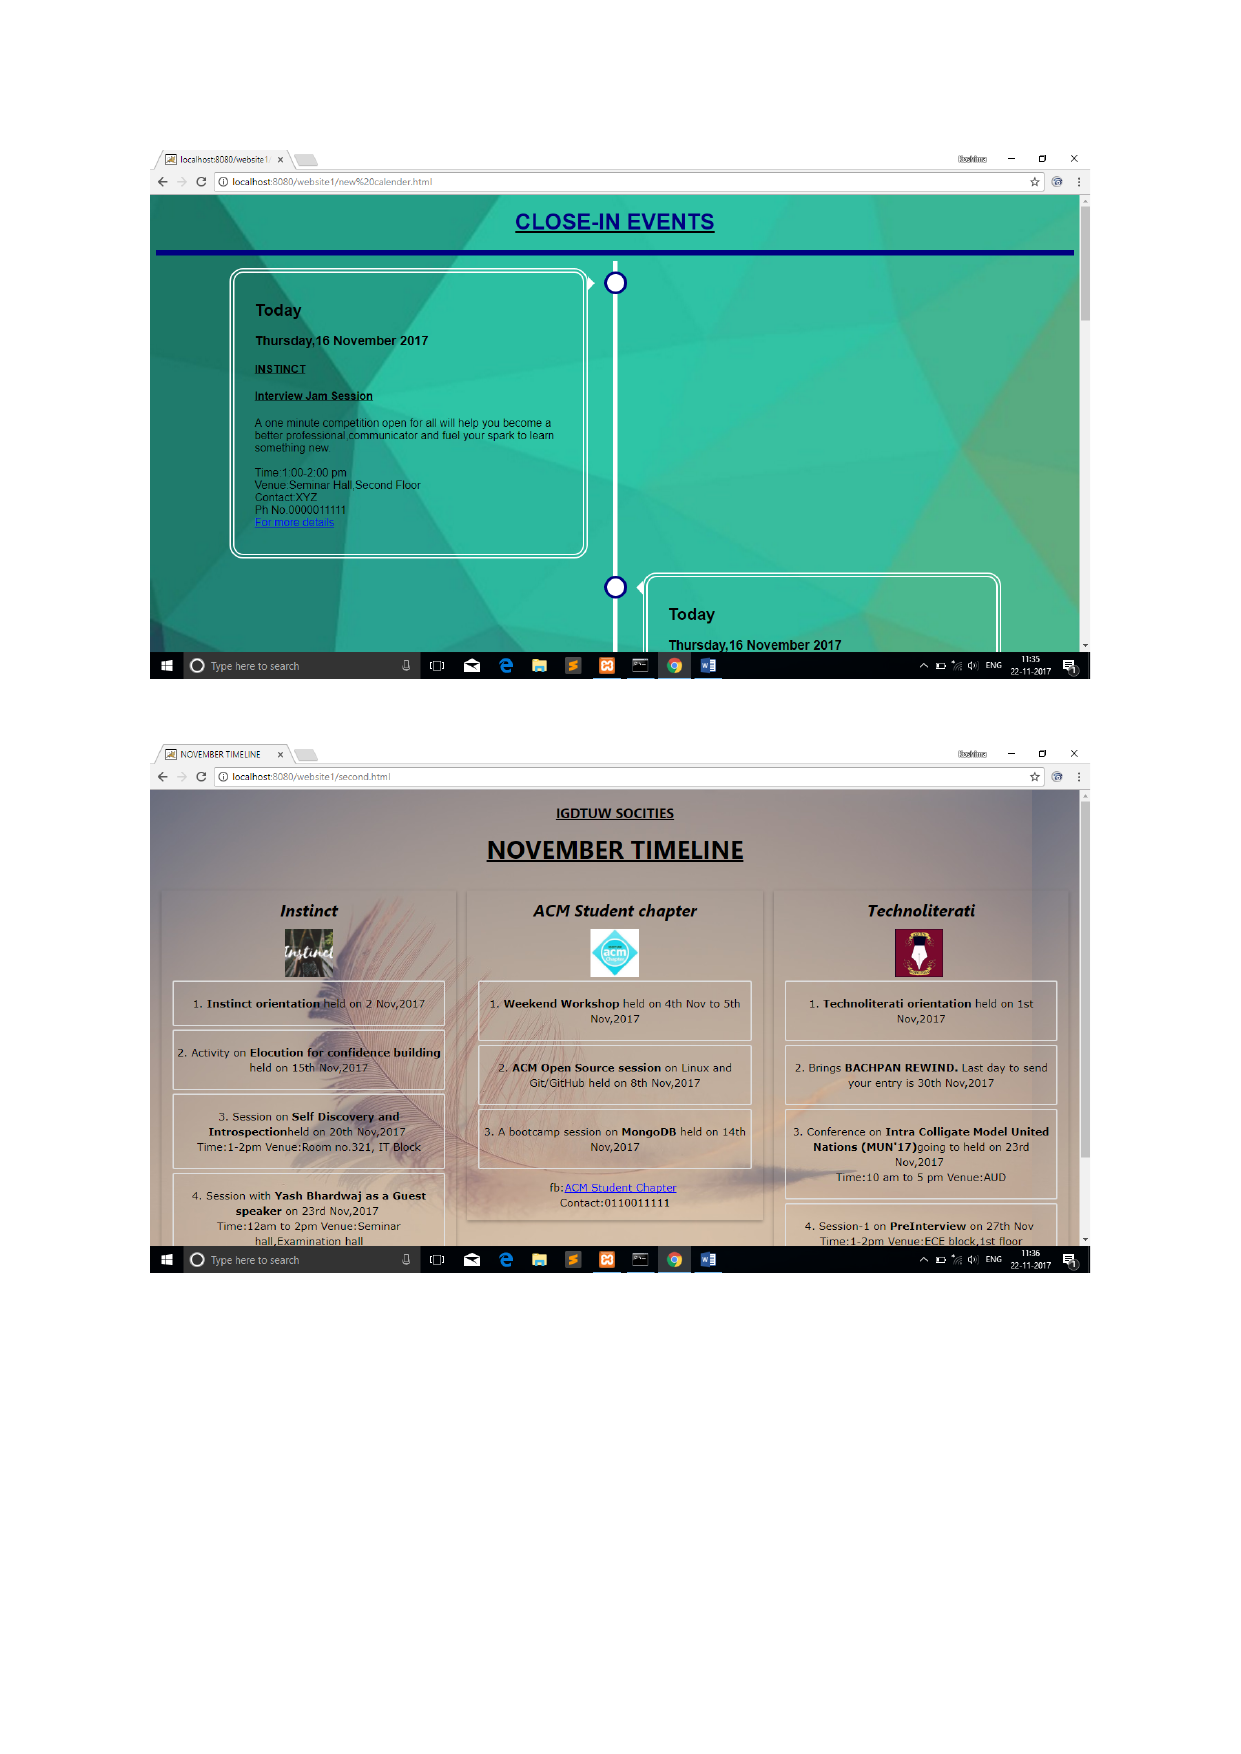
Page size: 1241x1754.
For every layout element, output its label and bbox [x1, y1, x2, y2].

picture [150, 744, 1091, 1273]
picture [150, 150, 1091, 679]
